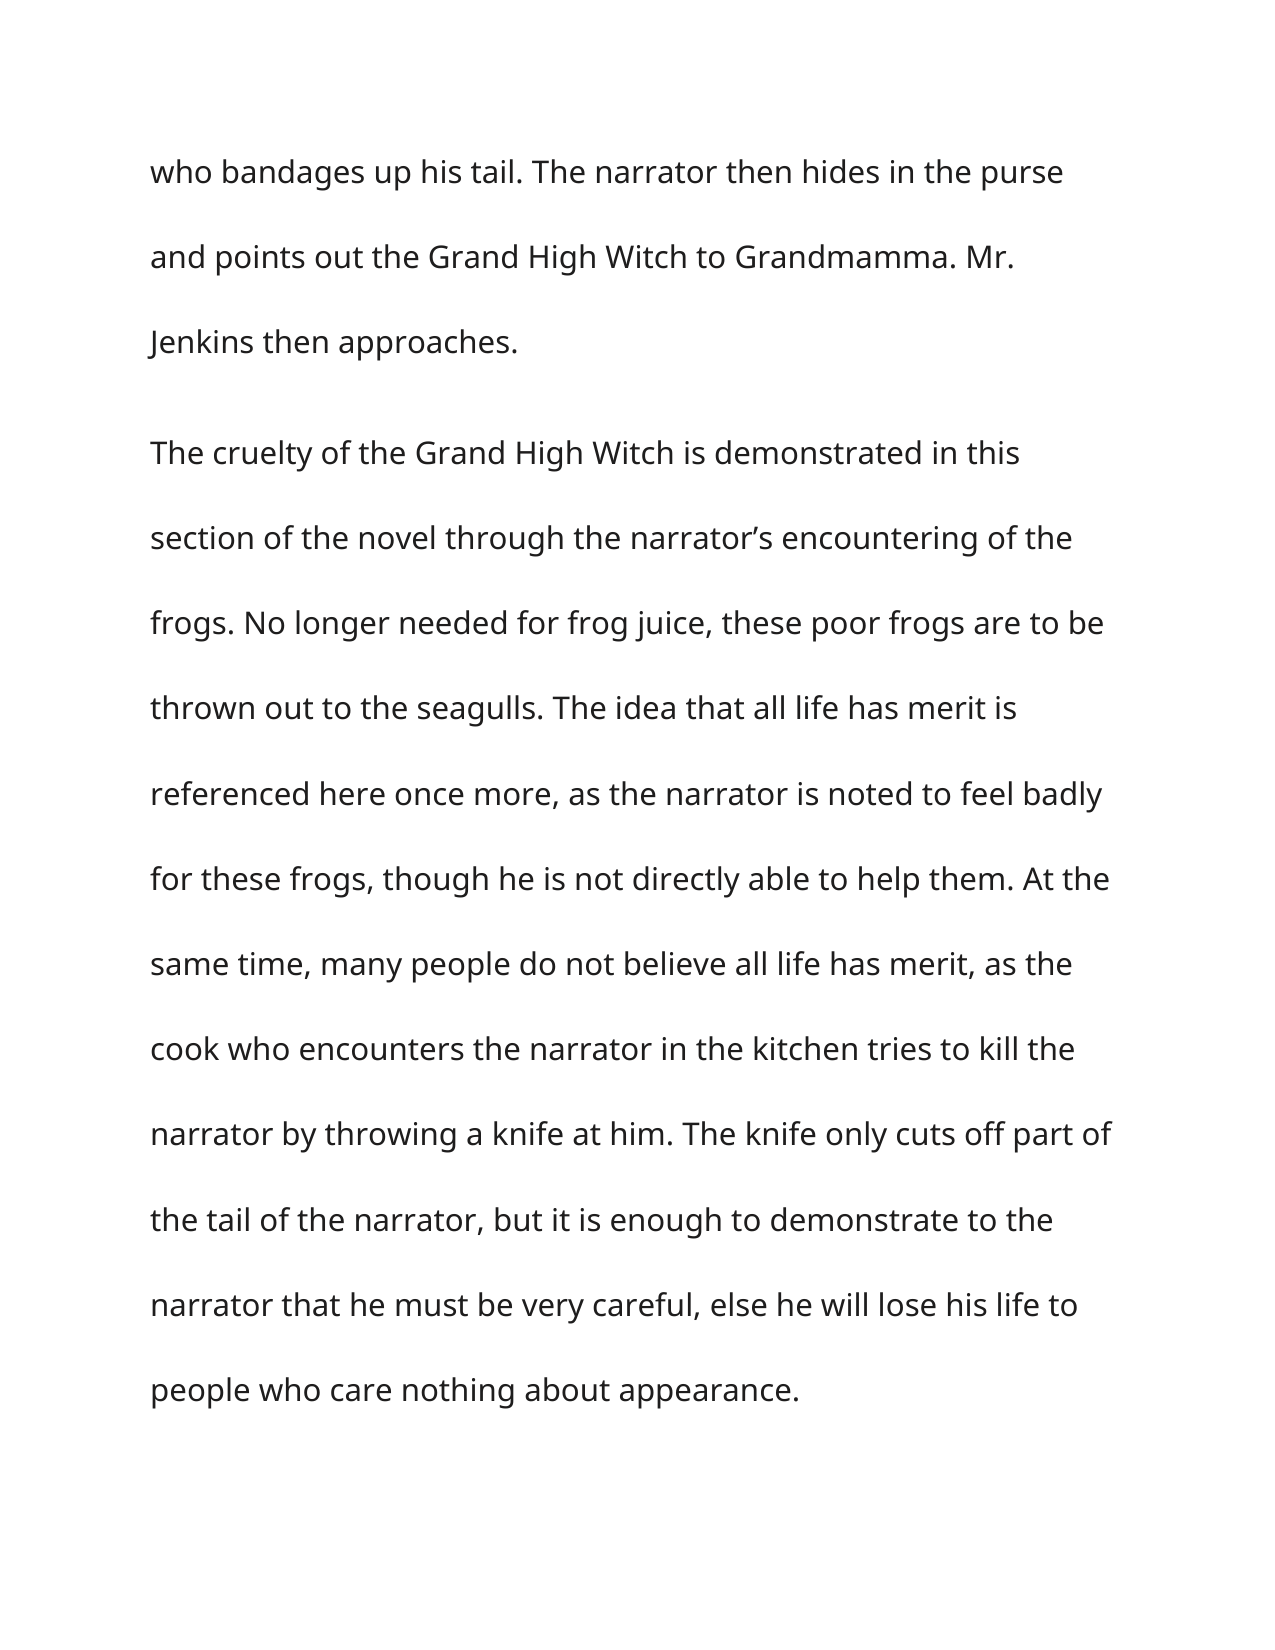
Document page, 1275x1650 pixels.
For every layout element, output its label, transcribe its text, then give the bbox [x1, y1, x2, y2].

text The cruelty of the Grand High Witch is demonstrated in this section of the novel through the narrator’s encountering of the frogs. No longer needed for frog juice, these poor frogs are to be thrown out to the seagulls. The idea that all life has merit is referenced here once more, as the narrator is noted to feel badly for these frogs, though he is not directly able to help them. At the same time, many people do not believe all life has merit, as the cook who encounters the narrator in the kitchen tries to kill the narrator by throwing a knife at him. The knife only cuts off part of the tail of the narrator, but it is enough to demonstrate to the narrator that he must be very careful, else he will lose his life to people who care nothing about appearance. [150, 431, 1125, 1411]
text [150, 150, 1125, 363]
